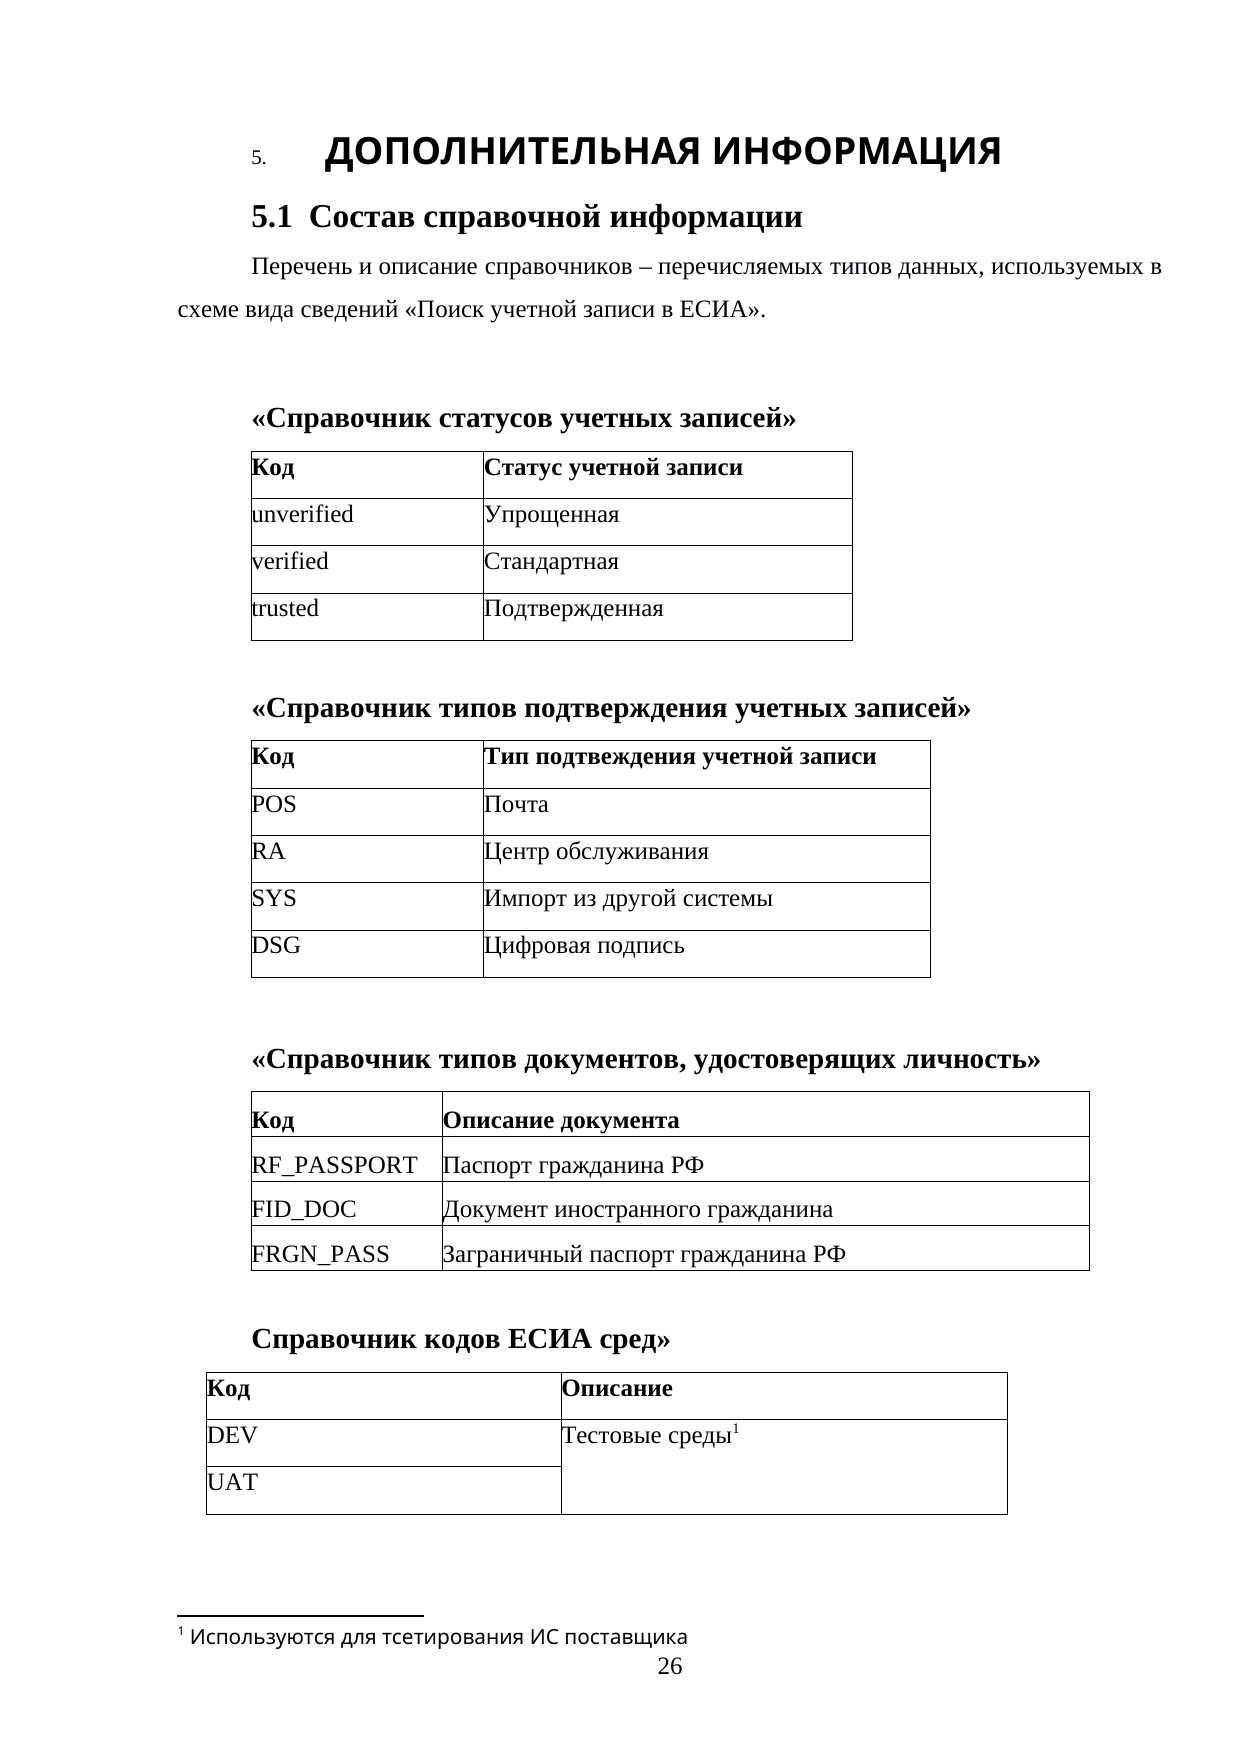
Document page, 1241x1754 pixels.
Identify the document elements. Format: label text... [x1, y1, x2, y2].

table_header Описание документа [443, 1092, 1089, 1136]
table_cell unverified [252, 499, 483, 545]
table_cell Паспорт гражданина РФ [443, 1137, 1089, 1181]
table_header Описание [562, 1373, 1007, 1419]
table_header Код [207, 1373, 561, 1419]
table_cell Стандартная [484, 546, 852, 592]
table_cell Упрощенная [484, 499, 852, 545]
table_cell SYS [252, 883, 483, 929]
table_header Тип подтвеждения учетной записи [484, 741, 930, 788]
table_cell Импорт из другой системы [484, 883, 930, 929]
text Перечень и описание справочников – перечисляемых типов данных, используемых в схеме вида сведений «Поиск учетной записи в ЕСИА». [177, 251, 1162, 323]
table_cell Заграничный паспорт гражданина РФ [443, 1226, 1089, 1270]
table_cell DEV [207, 1420, 561, 1466]
table_cell RA [252, 836, 483, 882]
table_cell trusted [252, 594, 483, 640]
table_cell Цифровая подпись [484, 931, 930, 977]
table_cell FID_DOC [252, 1182, 442, 1225]
table_cell Подтвержденная [484, 594, 852, 640]
table_cell Тестовые среды [562, 1420, 1007, 1513]
table_header Код [252, 452, 483, 498]
table_header Код [252, 741, 483, 788]
table_cell POS [252, 789, 483, 835]
table_header Статус учетной записи [484, 452, 852, 498]
text «Справочник типов документов, удостоверящих личность» [177, 1041, 1162, 1074]
table_header Код [252, 1092, 442, 1136]
text «Справочник типов подтверждения учетных записей» [177, 690, 1162, 724]
table_cell Центр обслуживания [484, 836, 930, 882]
table_cell RF_PASSPORT [252, 1137, 442, 1181]
list Состав справочной информации [234, 196, 1162, 234]
table_cell Почта [484, 789, 930, 835]
table_cell UAT [207, 1467, 561, 1513]
text Справочник кодов ЕСИА сред» [177, 1321, 1162, 1355]
text «Справочник статусов учетных записей» [177, 400, 1162, 434]
table_cell Документ иностранного гражданина [443, 1182, 1089, 1225]
table_cell FRGN_PASS [252, 1226, 442, 1270]
table_cell verified [252, 546, 483, 592]
table_cell DSG [252, 931, 483, 977]
list Дополнительная информация [251, 124, 1162, 175]
